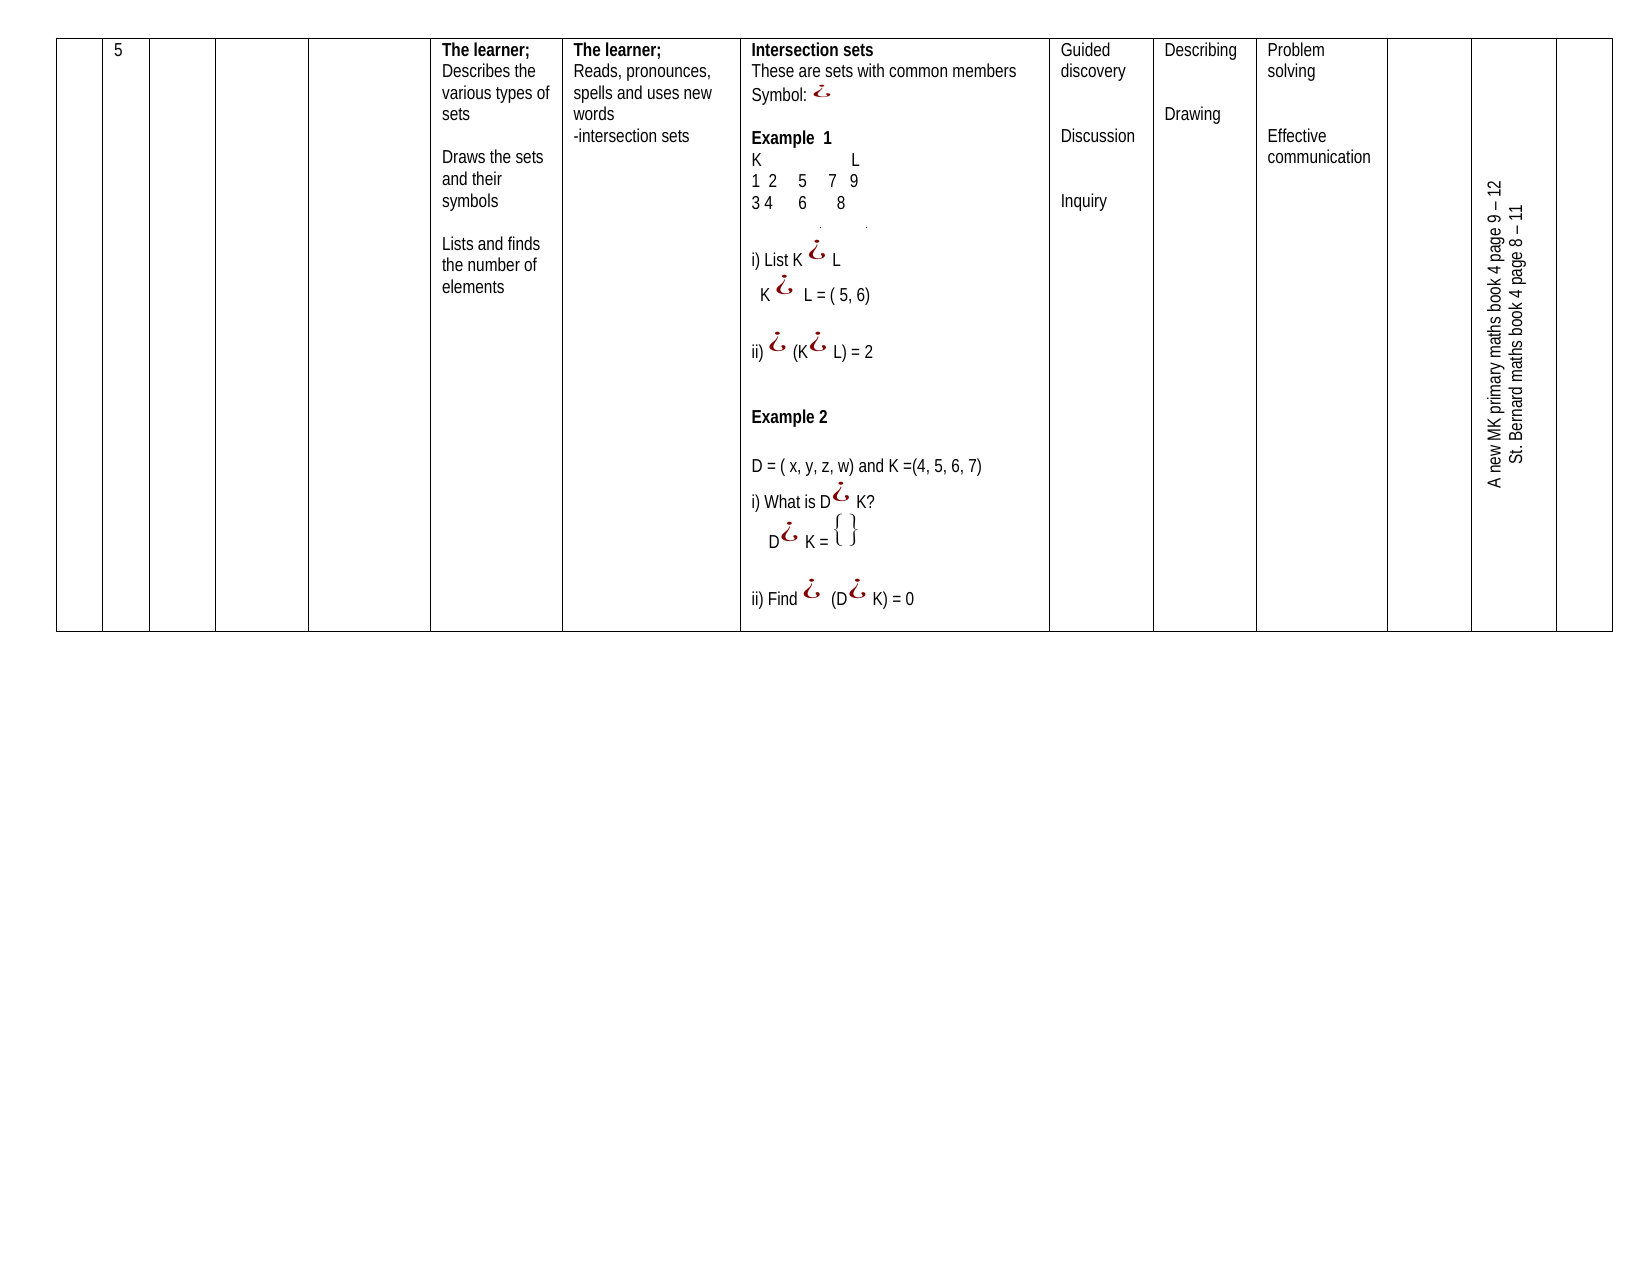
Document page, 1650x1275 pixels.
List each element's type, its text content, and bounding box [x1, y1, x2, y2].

table_cell 5 [103, 39, 149, 631]
table_cell Describing Drawing [1154, 39, 1256, 631]
table_cell [216, 39, 308, 631]
table_cell [309, 39, 430, 631]
table_cell [1388, 39, 1471, 631]
table_cell The learner; Describes the various types of sets Draws the sets and their symbols Lists and finds the number of elements [431, 39, 562, 631]
table_cell [150, 39, 215, 631]
table_cell Guided discovery Discussion Inquiry [1050, 39, 1153, 631]
table_cell [1557, 39, 1612, 631]
table_cell A new MK primary maths book 4 page 9 – 12 St. Bernard maths book 4 page 8 – 11 [1472, 39, 1556, 631]
table_cell Problem solving Effective communication [1257, 39, 1387, 631]
table_cell The learner; Reads, pronounces, spells and uses new words -intersection sets [563, 39, 740, 631]
table_cell Intersection sets These are sets with common members Symbol: Example 1 K L 1 2 5 7 9 3 4 6 8 i) List K L K L = ( 5, 6) ii) (KL) = 2 Example 2 D = ( x, y, z, w) and K =(4, 5, 6, 7) i) What is DK? DK = ii) Find (DK) = 0 [741, 39, 1049, 631]
table_cell [57, 39, 102, 631]
